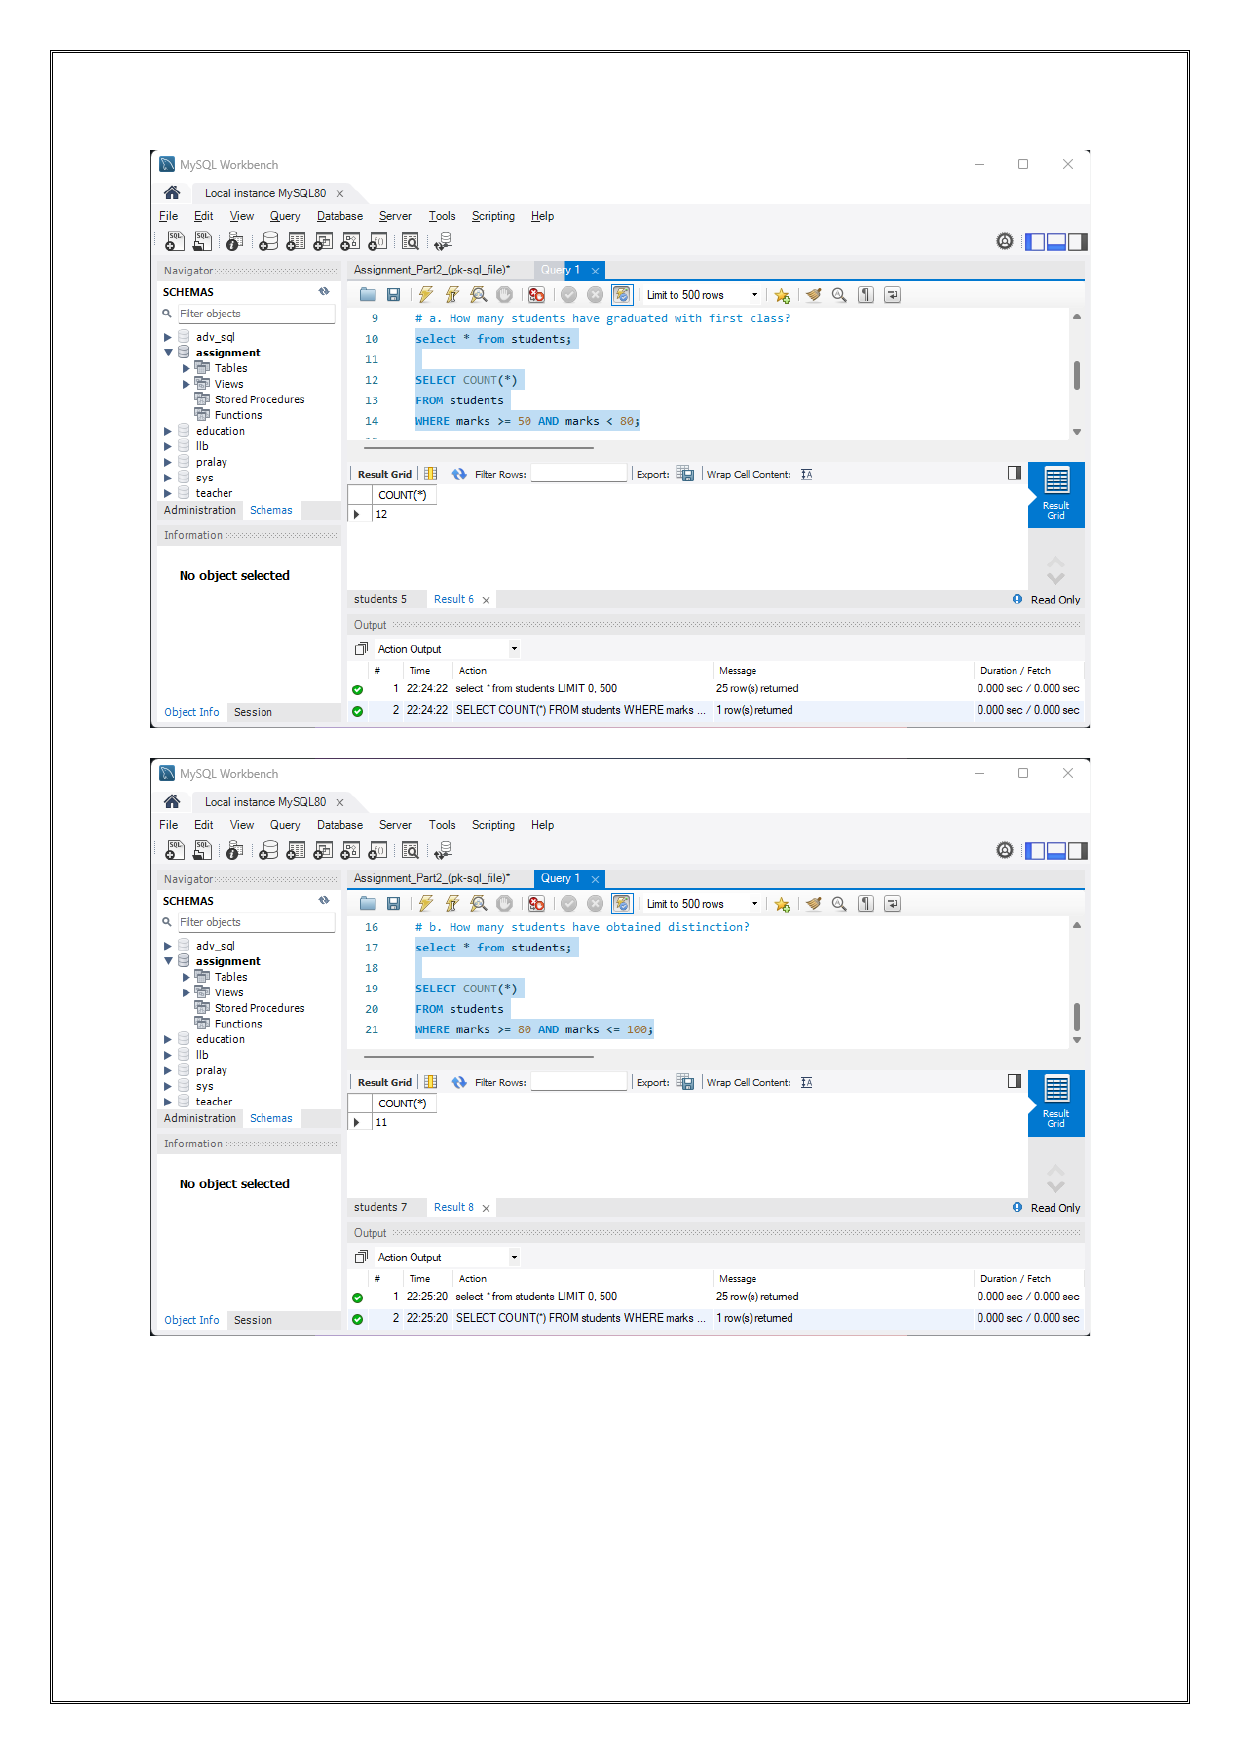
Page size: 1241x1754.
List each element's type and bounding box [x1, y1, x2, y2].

picture [150, 758, 1091, 1336]
picture [150, 150, 1091, 728]
